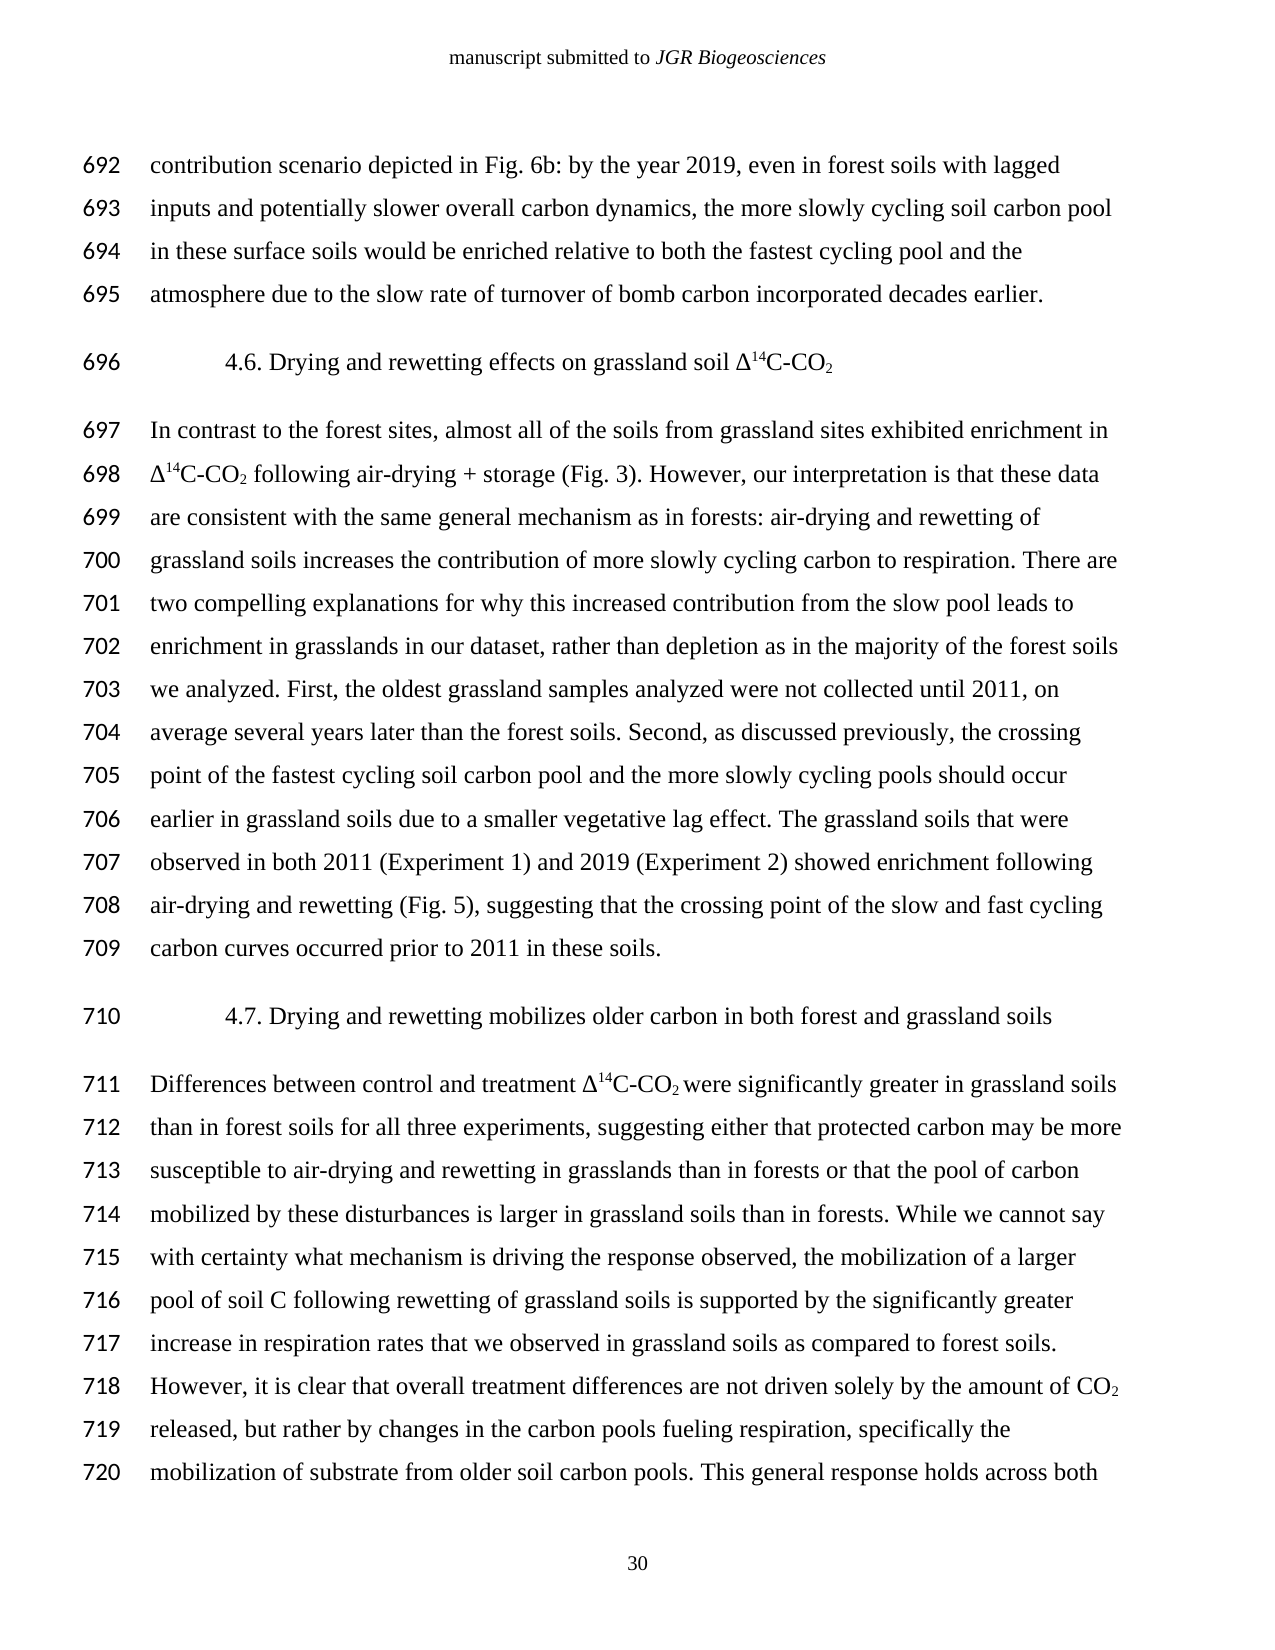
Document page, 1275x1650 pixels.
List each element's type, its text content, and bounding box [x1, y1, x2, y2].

text 4.6. Drying and rewetting effects on grassland soil ∆14C-CO2 [150, 347, 1125, 376]
text 4.7. Drying and rewetting mobilizes older carbon in both forest and grassland soils [150, 1001, 1125, 1030]
text In contrast to the forest sites, almost all of the soils from grassland sites exhibited enrichment in ∆14C-CO2 following air-drying + storage (Fig. 3). However, our interpretation is that these data are consistent with the same general mechanism as in forests: air-drying and rewetting of grassland soils increases the contribution of more slowly cycling carbon to respiration. There are two compelling explanations for why this increased contribution from the slow pool leads to enrichment in grasslands in our dataset, rather than depletion as in the majority of the forest soils we analyzed. First, the oldest grassland samples analyzed were not collected until 2011, on average several years later than the forest soils. Second, as discussed previously, the crossing point of the fastest cycling soil carbon pool and the more slowly cycling pools should occur earlier in grassland soils due to a smaller vegetative lag effect. The grassland soils that were observed in both 2011 (Experiment 1) and 2019 (Experiment 2) showed enrichment following air-drying and rewetting (Fig. 5), suggesting that the crossing point of the slow and fast cycling carbon curves occurred prior to 2011 in these soils. [150, 416, 1125, 962]
